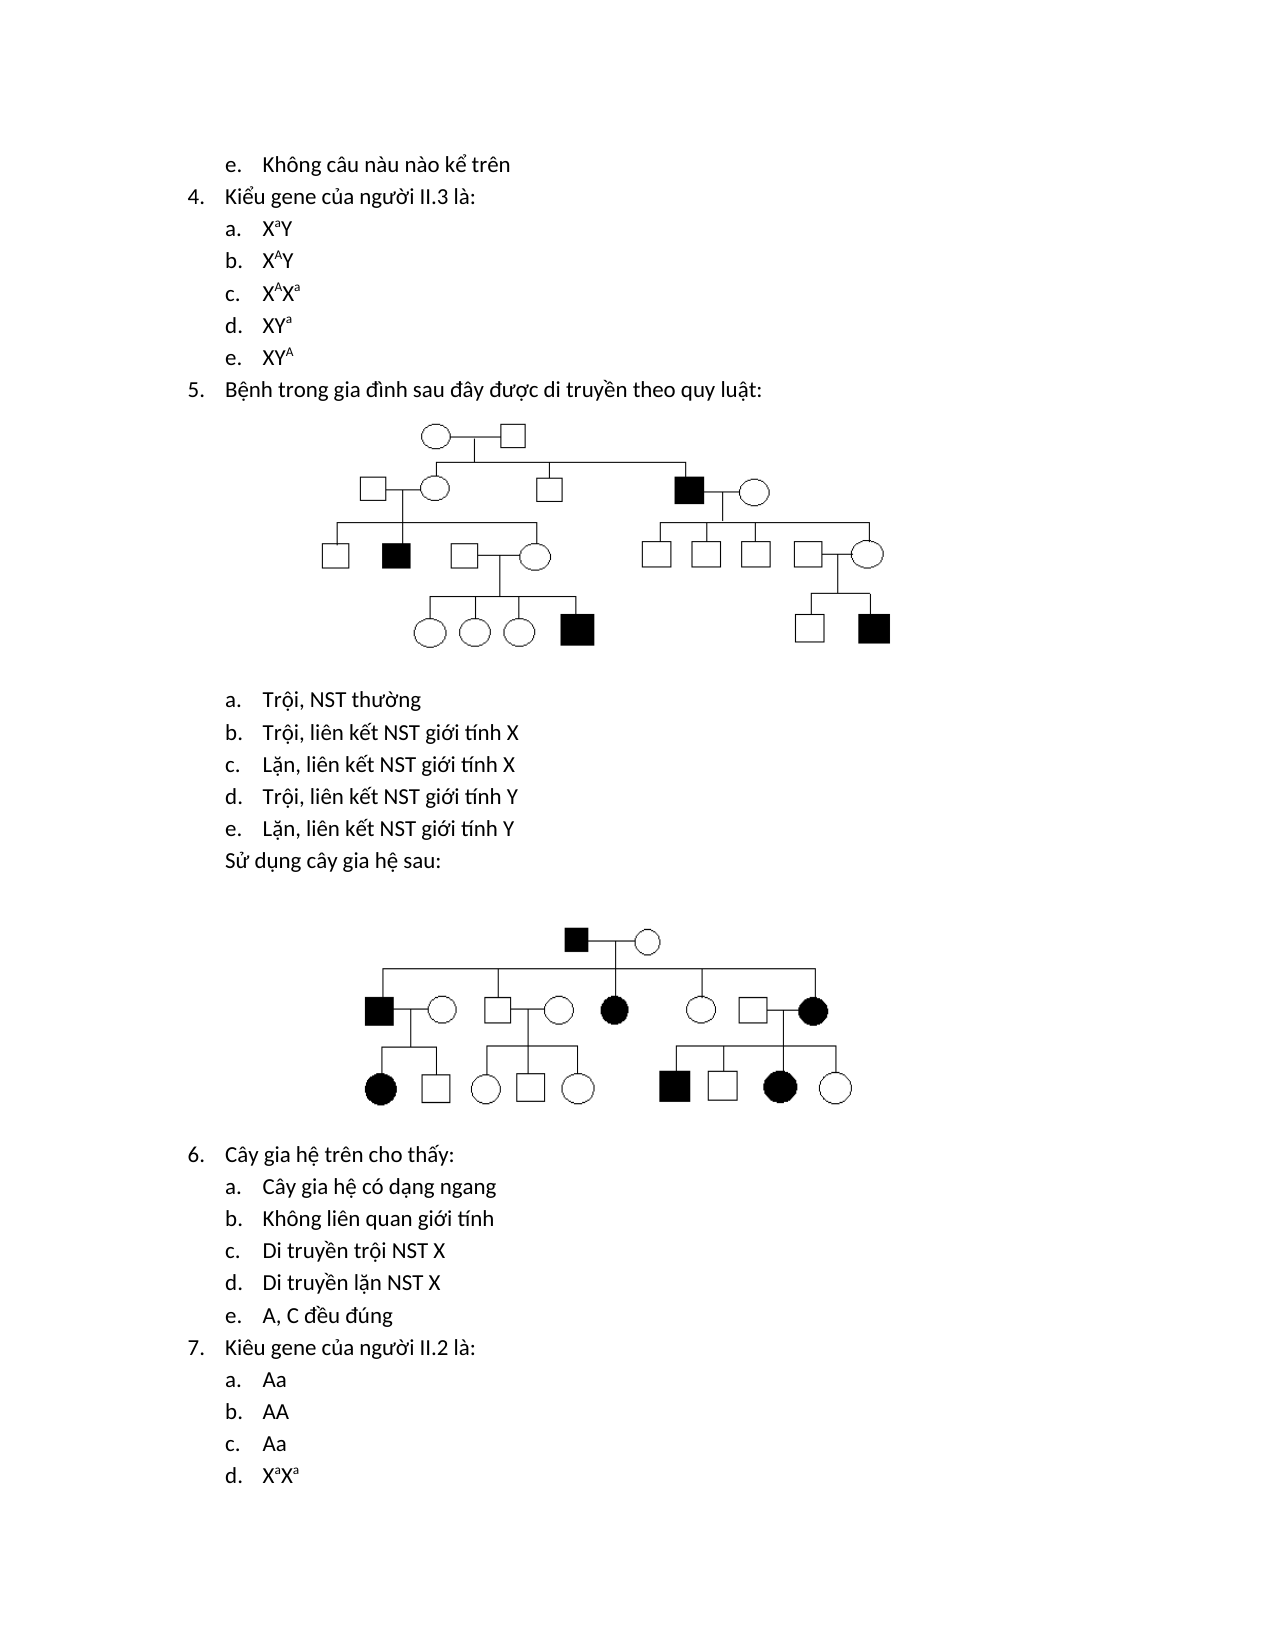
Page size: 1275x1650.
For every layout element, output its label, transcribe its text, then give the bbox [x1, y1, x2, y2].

list Không liên quan giới tính [225, 1204, 1125, 1232]
list Aa [225, 1429, 1125, 1457]
list Cây gia hệ có dạng ngang [225, 1172, 1125, 1200]
picture [286, 408, 965, 678]
list Lặn, liên kết NST giới tính X [225, 750, 1125, 778]
list Aa [225, 1365, 1125, 1393]
list Kiêu gene của người II.2 là: [187, 1333, 1125, 1361]
list XYa [225, 311, 1125, 339]
list Di truyền trội NST X [225, 1236, 1125, 1264]
list Lặn, liên kết NST giới tính Y [225, 814, 1125, 842]
list Không câu nàu nào kể trên [225, 150, 1125, 178]
list Di truyền lặn NST X [225, 1268, 1125, 1297]
list AA [225, 1397, 1125, 1425]
list Trội, liên kết NST giới tính X [225, 718, 1125, 746]
list Trội, liên kết NST giới tính Y [225, 782, 1125, 810]
picture [332, 899, 890, 1132]
list Bệnh trong gia đình sau đây được di truyền theo quy luật: [187, 375, 1125, 403]
list XaY [225, 214, 1125, 242]
list XAXa [225, 279, 1125, 307]
list Kiểu gene của người II.3 là: [187, 182, 1125, 210]
list XAY [225, 247, 1125, 274]
list XaXa [225, 1462, 1125, 1490]
list XYA [225, 343, 1125, 371]
list A, C đều đúng [225, 1301, 1125, 1329]
list Sử dụng cây gia hệ sau: [225, 846, 1125, 874]
